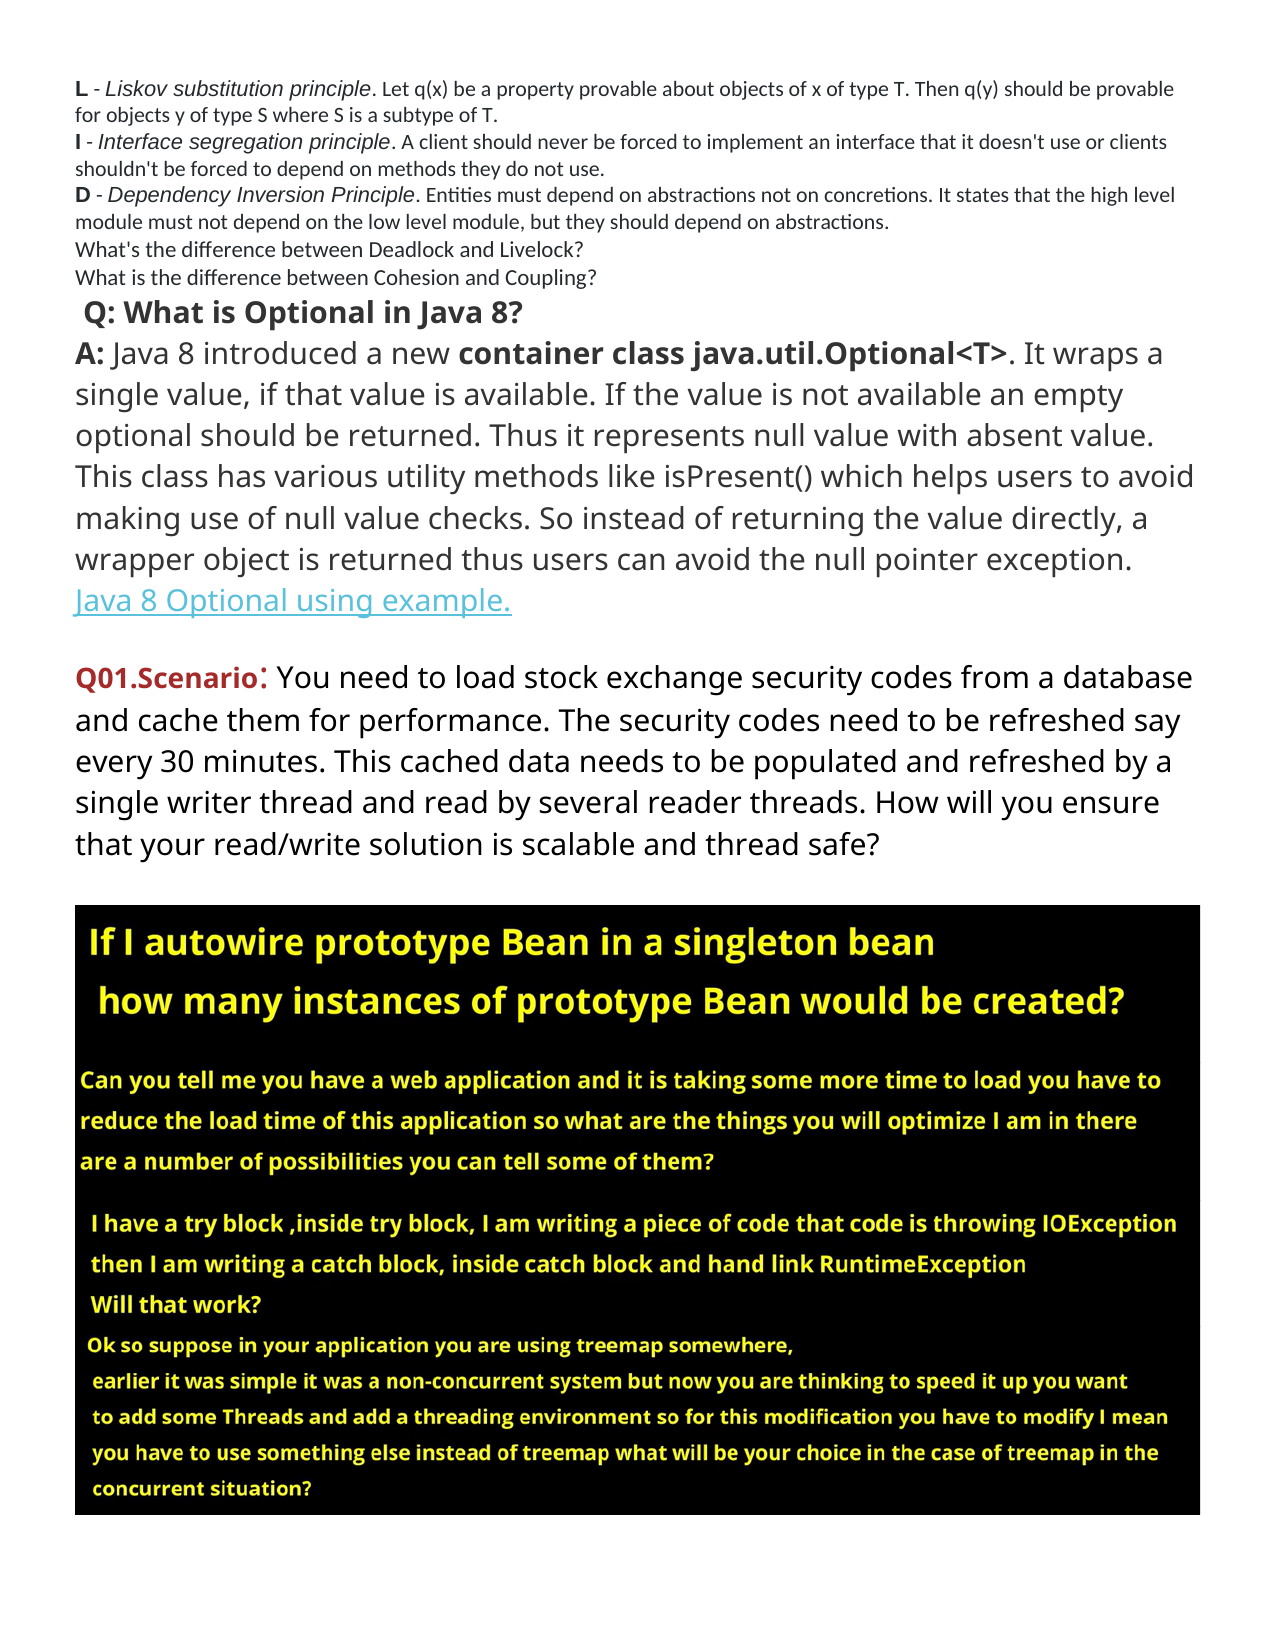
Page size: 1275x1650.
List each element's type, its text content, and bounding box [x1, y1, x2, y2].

text What's the difference between Deadlock and Livelock? [75, 235, 1200, 263]
text What is the difference between Cohesion and Coupling? [75, 263, 1200, 291]
picture [75, 905, 1200, 1515]
text Q: What is Optional in Java 8? A: Java 8 introduced a new container class java.util.Optional<T>. It wraps a single value, if that value is available. If the value is not available an empty optional should be returned. Thus it represents null value with absent value. This class has various utility methods like isPresent() which helps users to avoid making use of null value checks. So instead of returning the value directly, a wrapper object is returned thus users can avoid the null pointer exception. Java 8 Optional using example. [75, 291, 1200, 620]
text L - Liskov substitution principle. Let q(x) be a property provable about objects of x of type T. Then q(y) should be provable for objects y of type S where S is a subtype of T. [75, 75, 1200, 128]
text Q01.Scenario: You need to load stock exchange security codes from a database and cache them for performance. The security codes need to be refreshed say every 30 minutes. This cached data needs to be populated and refreshed by a single writer thread and read by several reader threads. How will you ensure that your read/write solution is scalable and thread safe? [268, 648, 1200, 864]
text I - Interface segregation principle. A client should never be forced to implement an interface that it doesn't use or clients shouldn't be forced to depend on methods they do not use. [75, 128, 1200, 182]
text D - Dependency Inversion Principle. Entities must depend on abstractions not on concretions. It states that the high level module must not depend on the low level module, but they should depend on abstractions. [75, 182, 1200, 235]
